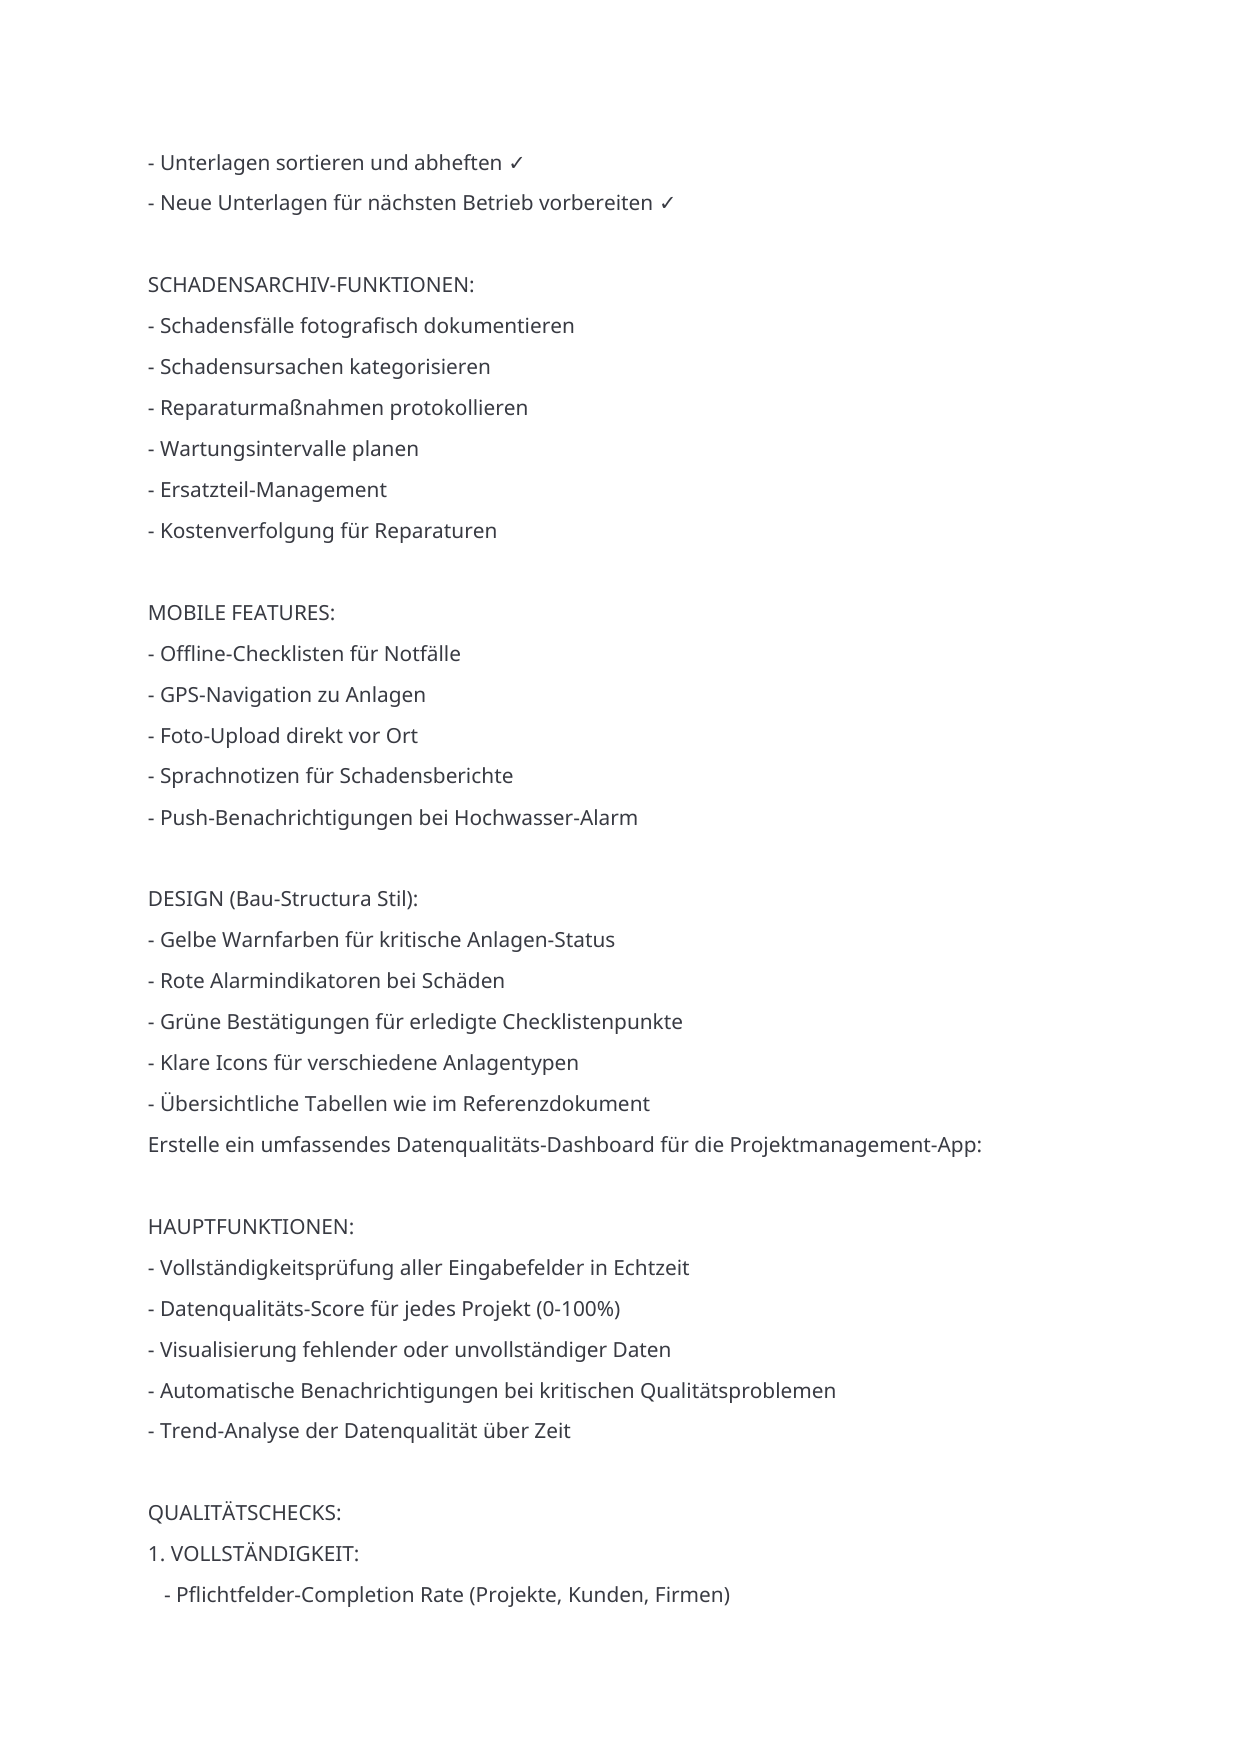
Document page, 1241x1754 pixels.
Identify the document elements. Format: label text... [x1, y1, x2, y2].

text - Schadensursachen kategorisieren [148, 352, 1093, 381]
text - Unterlagen sortieren und abheften ✓ [148, 148, 1093, 176]
text - Kostenverfolgung für Reparaturen [148, 516, 1093, 544]
text - Neue Unterlagen für nächsten Betrieb vorbereiten ✓ [148, 188, 1093, 217]
text - Rote Alarmindikatoren bei Schäden [148, 966, 1093, 995]
text - Gelbe Warnfarben für kritische Anlagen-Status [148, 925, 1093, 954]
text - Automatische Benachrichtigungen bei kritischen Qualitätsproblemen [148, 1376, 1093, 1404]
text - Pflichtfelder-Completion Rate (Projekte, Kunden, Firmen) [148, 1580, 1093, 1609]
text DESIGN (Bau-Structura Stil): [148, 884, 1093, 913]
text - Vollständigkeitsprüfung aller Eingabefelder in Echtzeit [148, 1253, 1093, 1281]
text - Push-Benachrichtigungen bei Hochwasser-Alarm [148, 803, 1093, 831]
text - Datenqualitäts-Score für jedes Projekt (0-100%) [148, 1294, 1093, 1322]
text HAUPTFUNKTIONEN: [148, 1212, 1093, 1240]
text - Trend-Analyse der Datenqualität über Zeit [148, 1417, 1093, 1445]
text - Schadensfälle fotografisch dokumentieren [148, 311, 1093, 340]
text SCHADENSARCHIV-FUNKTIONEN: [148, 270, 1093, 299]
text - Klare Icons für verschiedene Anlagentypen [148, 1048, 1093, 1077]
text - Grüne Bestätigungen für erledigte Checklistenpunkte [148, 1007, 1093, 1036]
text - Ersatzteil-Management [148, 475, 1093, 503]
text - Offline-Checklisten für Notfälle [148, 639, 1093, 667]
text - Sprachnotizen für Schadensberichte [148, 762, 1093, 790]
text Erstelle ein umfassendes Datenqualitäts-Dashboard für die Projektmanagement-App: [148, 1130, 1093, 1158]
text - Reparaturmaßnahmen protokollieren [148, 393, 1093, 422]
text - GPS-Navigation zu Anlagen [148, 680, 1093, 708]
text 1. VOLLSTÄNDIGKEIT: [148, 1539, 1093, 1568]
text - Visualisierung fehlender oder unvollständiger Daten [148, 1335, 1093, 1363]
text - Übersichtliche Tabellen wie im Referenzdokument [148, 1089, 1093, 1118]
text QUALITÄTSCHECKS: [148, 1498, 1093, 1527]
text MOBILE FEATURES: [148, 598, 1093, 626]
text - Wartungsintervalle planen [148, 434, 1093, 463]
text - Foto-Upload direkt vor Ort [148, 721, 1093, 749]
